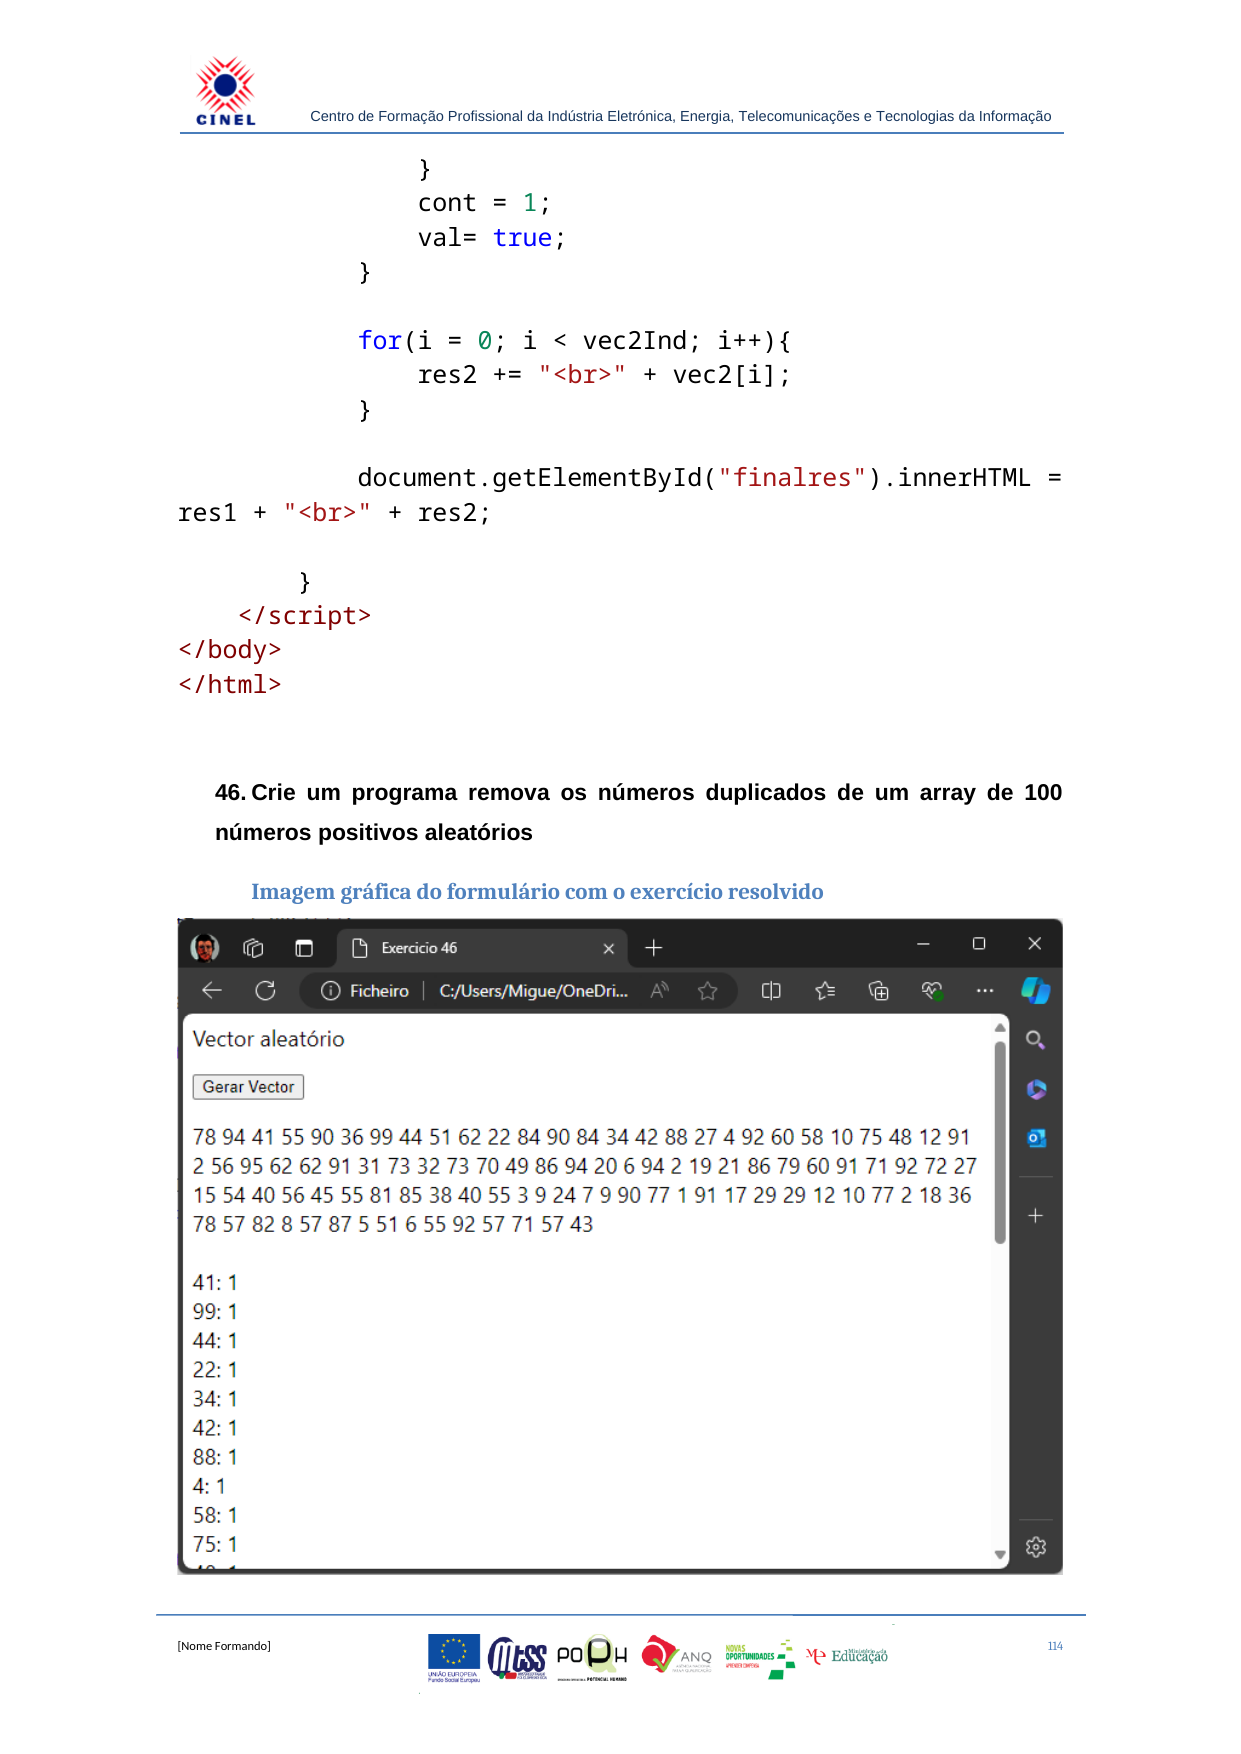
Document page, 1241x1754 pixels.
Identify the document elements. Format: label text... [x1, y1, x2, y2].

picture [177, 918, 1063, 1575]
text document.getElementById("finalres").innerHTML = res1 + "<br>" + res2; [177, 460, 1063, 528]
text res2 += "<br>" + vec2[i]; [177, 357, 1063, 391]
text </script> [177, 597, 1063, 632]
text } [177, 150, 1063, 185]
text val= true; [177, 219, 1063, 253]
text } [177, 253, 1063, 288]
text } [177, 563, 1063, 597]
text Crie um programa remova os números duplicados de um array de 100 números positivos aleatórios [215, 779, 1063, 845]
text </html> [177, 666, 1063, 700]
text for(i = 0; i < vec2Ind; i++){ [177, 322, 1063, 357]
picture [190, 55, 261, 128]
text </body> [177, 632, 1063, 666]
picture [418, 1624, 895, 1694]
subtitle Imagem gráfica do formulário com o exercício resolvido [177, 879, 1063, 906]
text } [177, 391, 1063, 425]
text cont = 1; [177, 185, 1063, 219]
